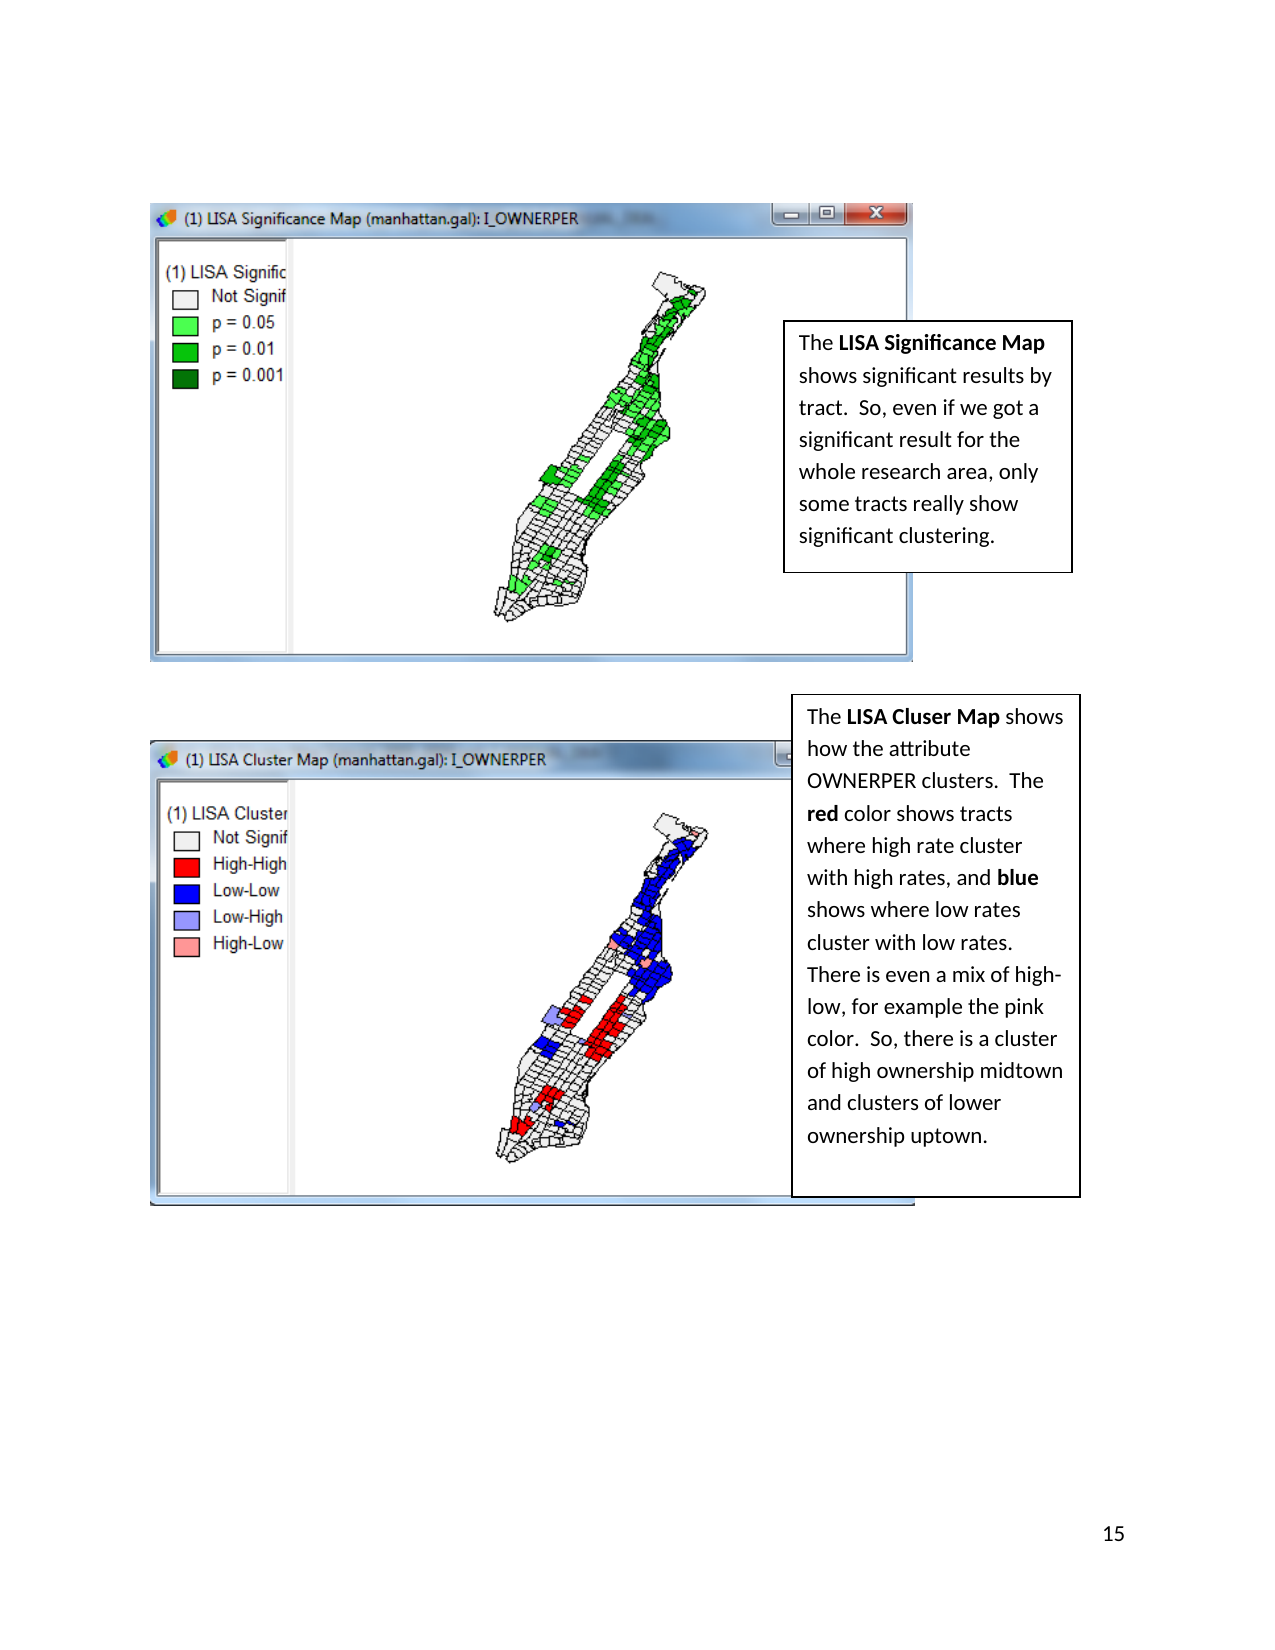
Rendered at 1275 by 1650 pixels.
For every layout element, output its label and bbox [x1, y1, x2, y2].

picture [150, 740, 915, 1206]
picture [150, 203, 913, 662]
